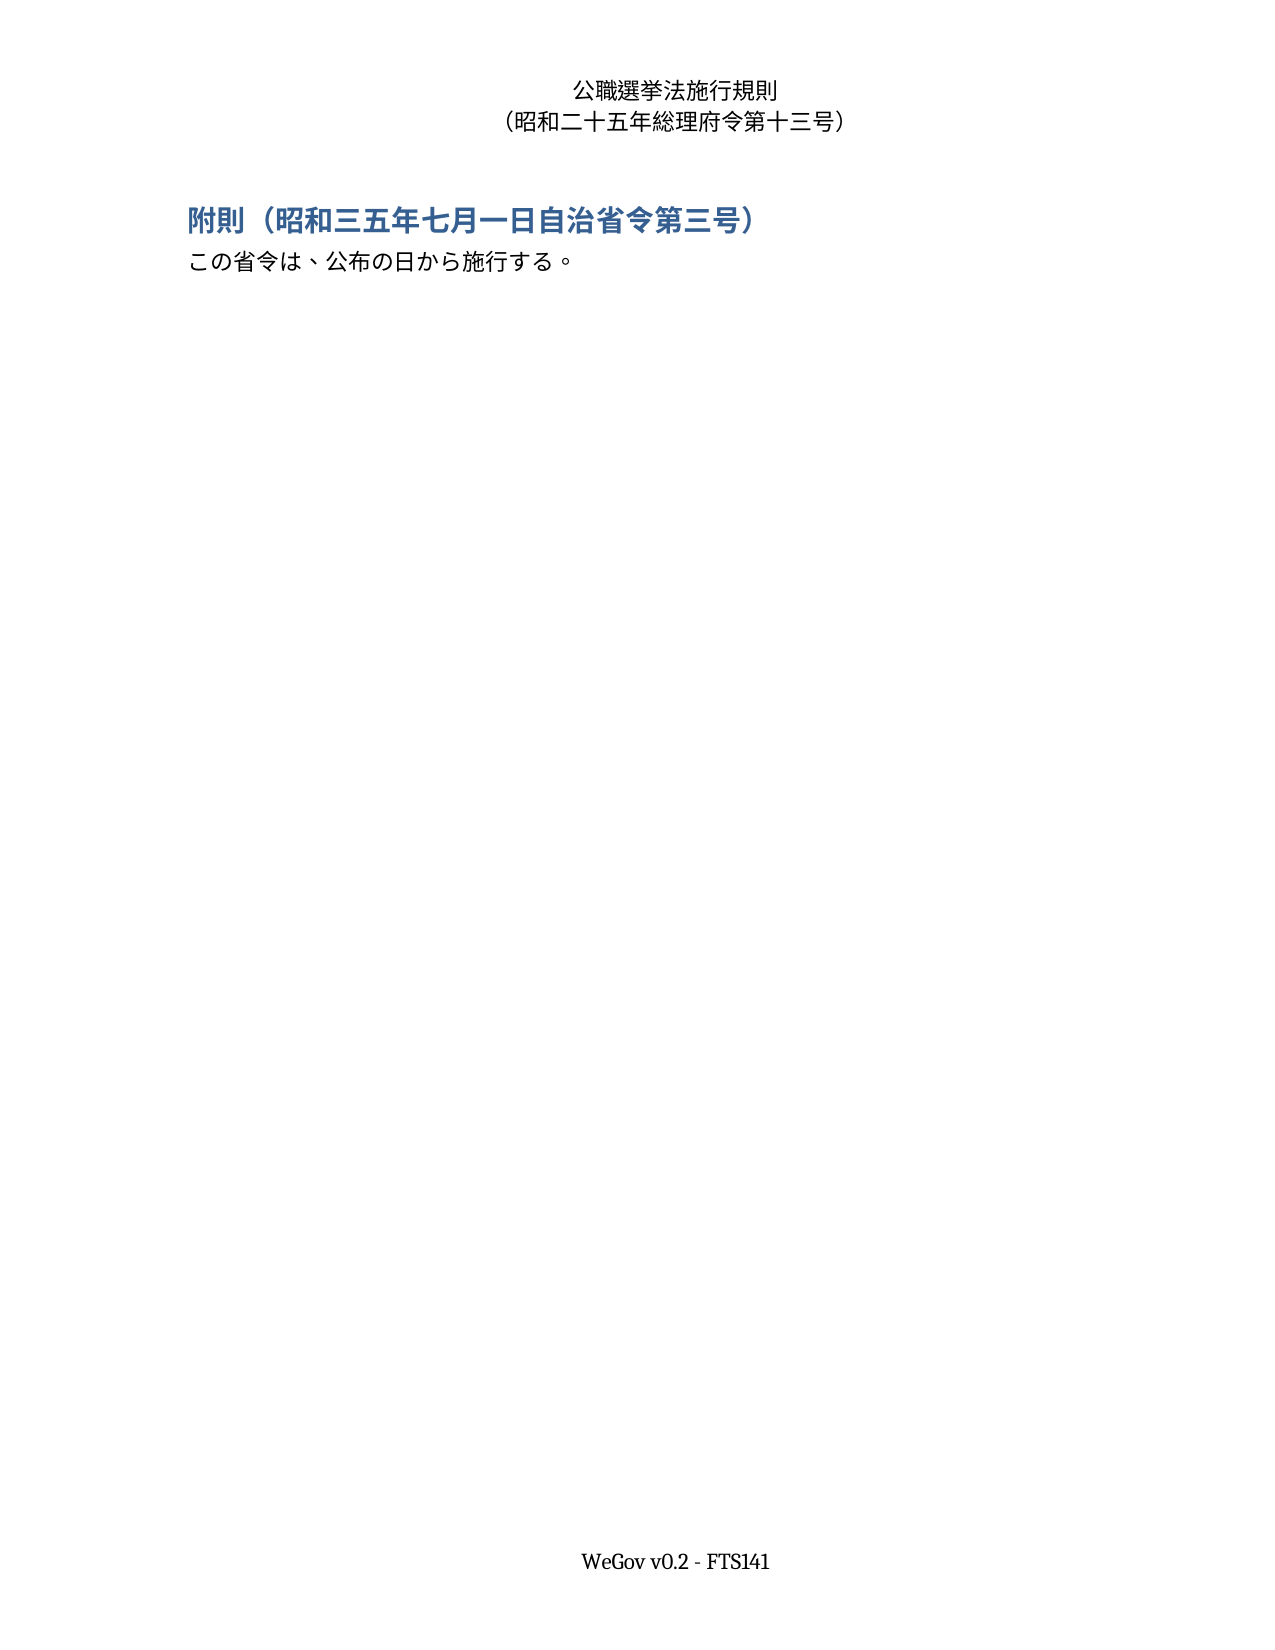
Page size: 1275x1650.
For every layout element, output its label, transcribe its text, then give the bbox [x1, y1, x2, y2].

text この省令は、公布の日から施行する。 [187, 246, 1087, 277]
subtitle 附則（昭和三五年七月一日自治省令第三号） [187, 200, 1087, 240]
